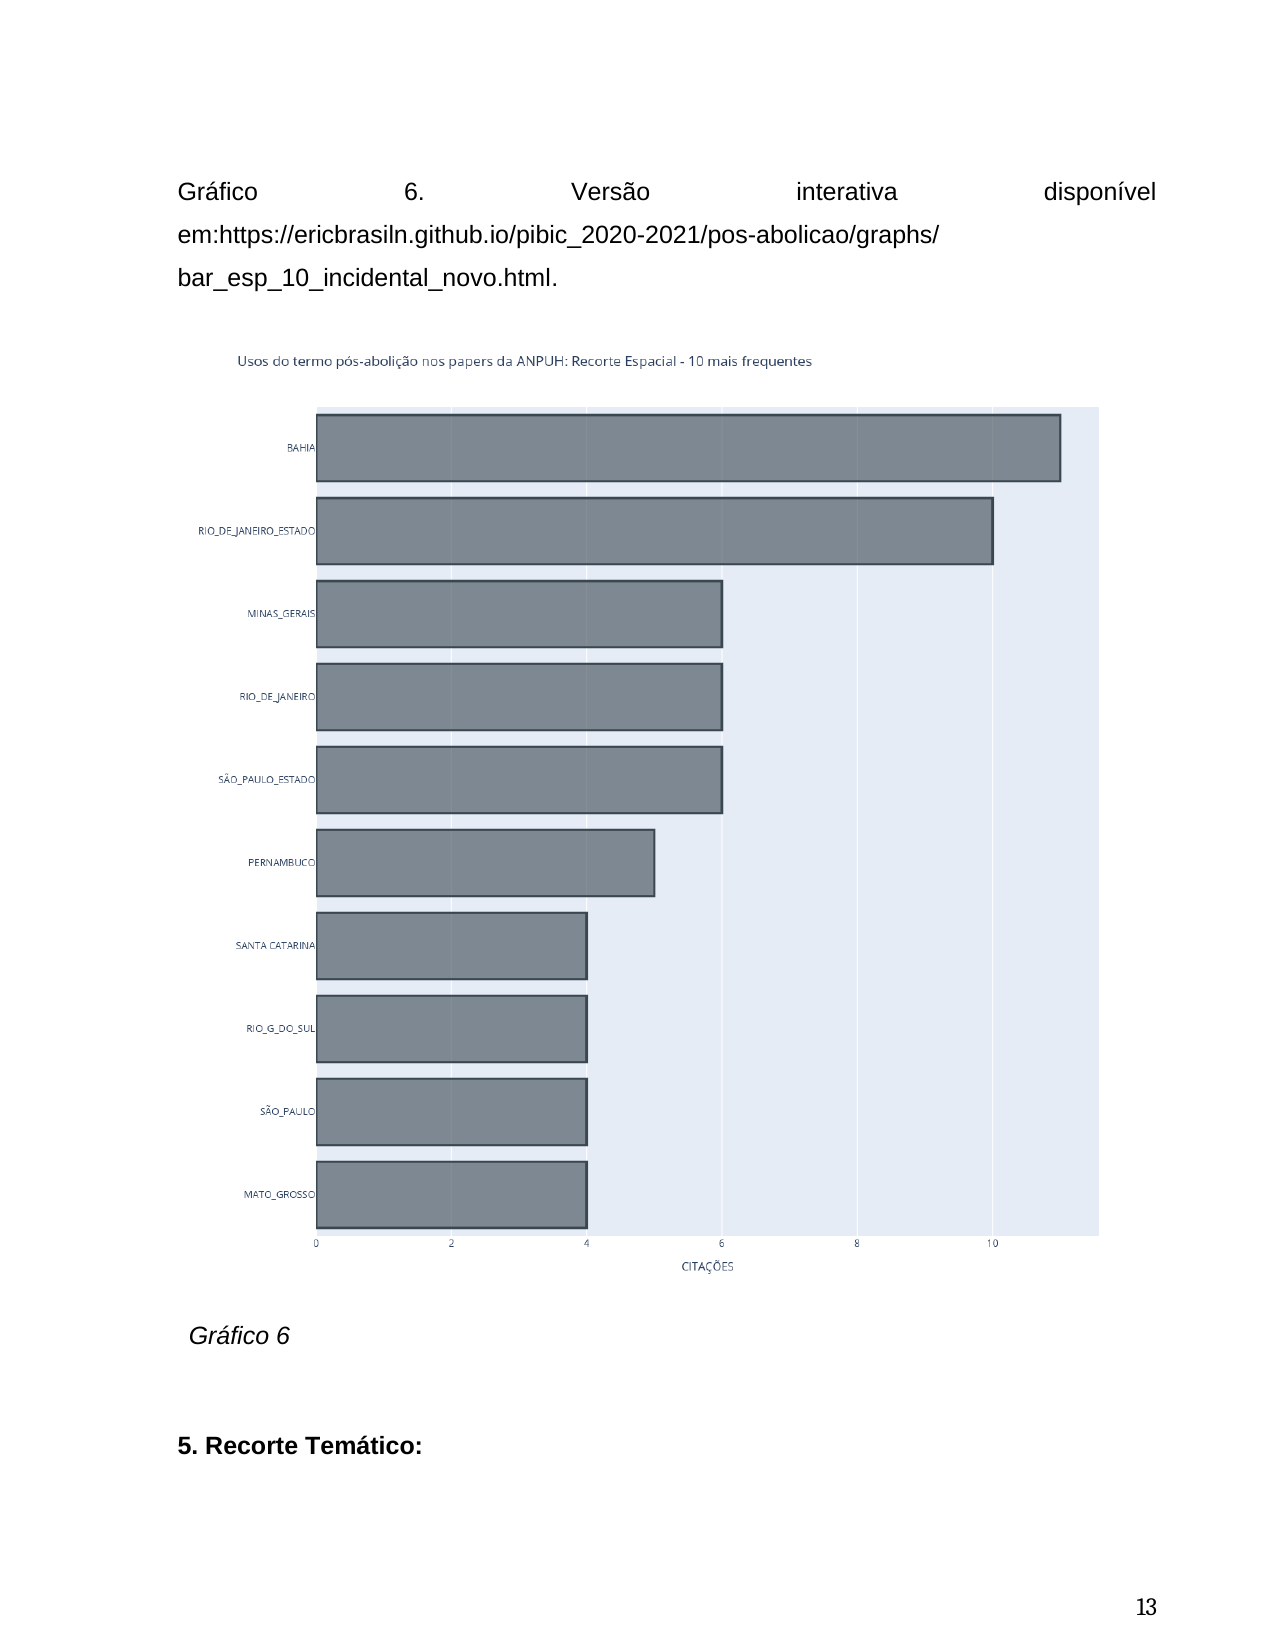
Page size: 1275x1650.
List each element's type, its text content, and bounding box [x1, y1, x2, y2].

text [177, 177, 1157, 292]
table_header Gráfico 6 [177, 325, 1157, 1412]
text 5. Recorte Temático: [177, 1431, 1157, 1459]
picture [188, 325, 1157, 1301]
